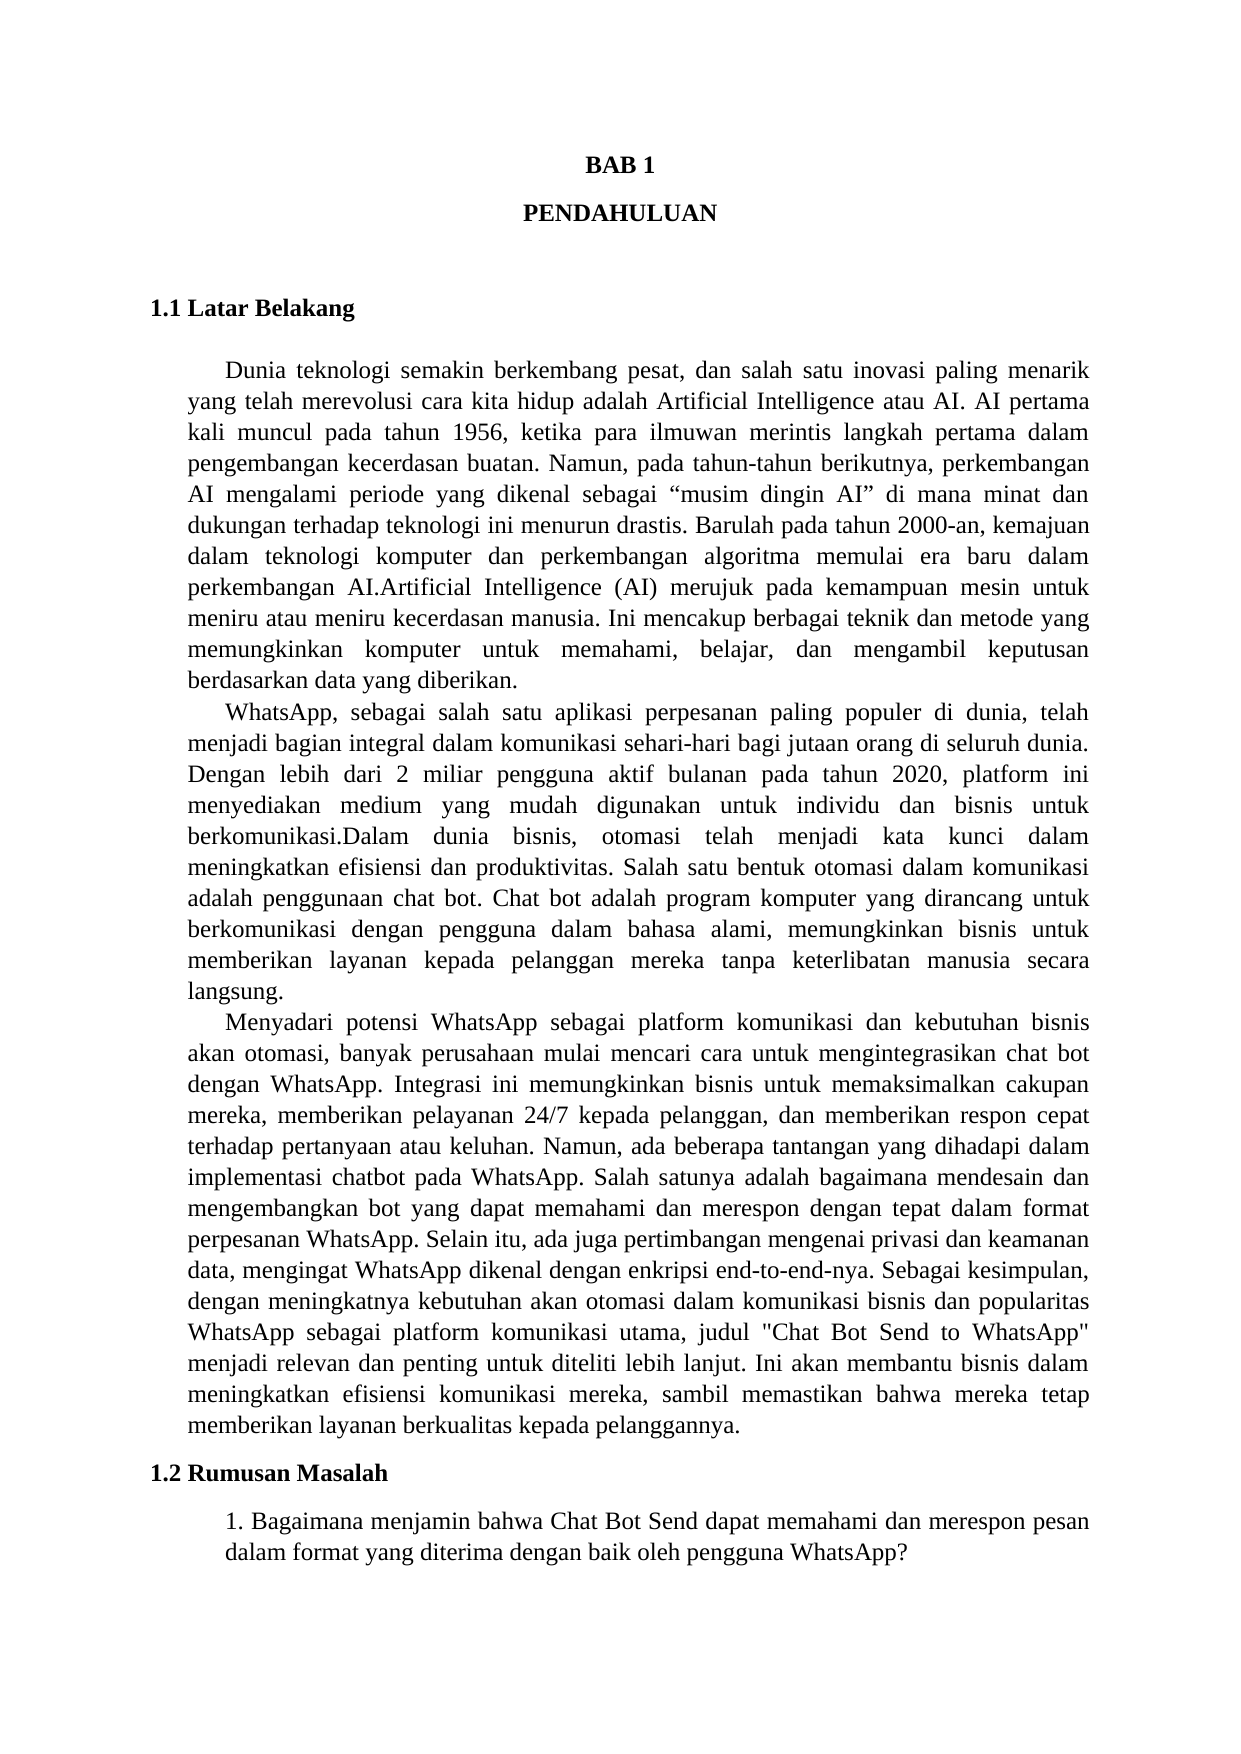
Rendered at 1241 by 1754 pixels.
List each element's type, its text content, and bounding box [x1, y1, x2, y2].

list WhatsApp, sebagai salah satu aplikasi perpesanan paling populer di dunia, telah menjadi bagian integral dalam komunikasi sehari-hari bagi jutaan orang di seluruh dunia. Dengan lebih dari 2 miliar pengguna aktif bulanan pada tahun 2020, platform ini menyediakan medium yang mudah digunakan untuk individu dan bisnis untuk berkomunikasi.Dalam dunia bisnis, otomasi telah menjadi kata kunci dalam meningkatkan efisiensi dan produktivitas. Salah satu bentuk otomasi dalam komunikasi adalah penggunaan chat bot. Chat bot adalah program komputer yang dirancang untuk berkomunikasi dengan pengguna dalam bahasa alami, memungkinkan bisnis untuk memberikan layanan kepada pelanggan mereka tanpa keterlibatan manusia secara langsung. [187, 697, 1090, 1005]
list Dunia teknologi semakin berkembang pesat, dan salah satu inovasi paling menarik yang telah merevolusi cara kita hidup adalah Artificial Intelligence atau AI. AI pertama kali muncul pada tahun 1956, ketika para ilmuwan merintis langkah pertama dalam pengembangan kecerdasan buatan. Namun, pada tahun-tahun berikutnya, perkembangan AI mengalami periode yang dikenal sebagai “musim dingin AI” di mana minat dan dukungan terhadap teknologi ini menurun drastis. Barulah pada tahun 2000-an, kemajuan dalam teknologi komputer dan perkembangan algoritma memulai era baru dalam perkembangan AI.Artificial Intelligence (AI) merujuk pada kemampuan mesin untuk meniru atau meniru kecerdasan manusia. Ini mencakup berbagai teknik dan metode yang memungkinkan komputer untuk memahami, belajar, dan mengambil keputusan berdasarkan data yang diberikan. [187, 355, 1090, 412]
text PENDAHULUAN [150, 198, 1090, 226]
text 1.2 Rumusan Masalah [150, 1458, 1090, 1487]
text 1. Bagaimana menjamin bahwa Chat Bot Send dapat memahami dan merespon pesan dalam format yang diterima dengan baik oleh pengguna WhatsApp? [225, 1506, 1090, 1566]
list Menyadari potensi WhatsApp sebagai platform komunikasi dan kebutuhan bisnis akan otomasi, banyak perusahaan mulai mencari cara untuk mengintegrasikan chat bot dengan WhatsApp. Integrasi ini memungkinkan bisnis untuk memaksimalkan cakupan mereka, memberikan pelayanan 24/7 kepada pelanggan, dan memberikan respon cepat terhadap pertanyaan atau keluhan. Namun, ada beberapa tantangan yang dihadapi dalam implementasi chatbot pada WhatsApp. Salah satunya adalah bagaimana mendesain dan mengembangkan bot yang dapat memahami dan merespon dengan tepat dalam format perpesanan WhatsApp. Selain itu, ada juga pertimbangan mengenai privasi dan keamanan data, mengingat WhatsApp dikenal dengan enkripsi end-to-end-nya. Sebagai kesimpulan, dengan meningkatnya kebutuhan akan otomasi dalam komunikasi bisnis dan popularitas WhatsApp sebagai platform komunikasi utama, judul "Chat Bot Send to WhatsApp" menjadi relevan dan penting untuk diteliti lebih lanjut. Ini akan membantu bisnis dalam meningkatkan efisiensi komunikasi mereka, sambil memastikan bahwa mereka tetap memberikan layanan berkualitas kepada pelanggannya. [187, 1007, 1090, 1439]
list Latar Belakang [150, 293, 1090, 322]
text BAB 1 [150, 150, 1090, 179]
list Dunia teknologi semakin berkembang pesat, dan salah satu inovasi paling menarik yang telah merevolusi cara kita hidup adalah Artificial Intelligence atau AI. AI pertama kali muncul pada tahun 1956, ketika para ilmuwan merintis langkah pertama dalam pengembangan kecerdasan buatan. Namun, pada tahun-tahun berikutnya, perkembangan AI mengalami periode yang dikenal sebagai “musim dingin AI” di mana minat dan dukungan terhadap teknologi ini menurun drastis. Barulah pada tahun 2000-an, kemajuan dalam teknologi komputer dan perkembangan algoritma memulai era baru dalam perkembangan AI.Artificial Intelligence (AI) merujuk pada kemampuan mesin untuk meniru atau meniru kecerdasan manusia. Ini mencakup berbagai teknik dan metode yang memungkinkan komputer untuk memahami, belajar, dan mengambil keputusan berdasarkan data yang diberikan. [187, 502, 1090, 694]
